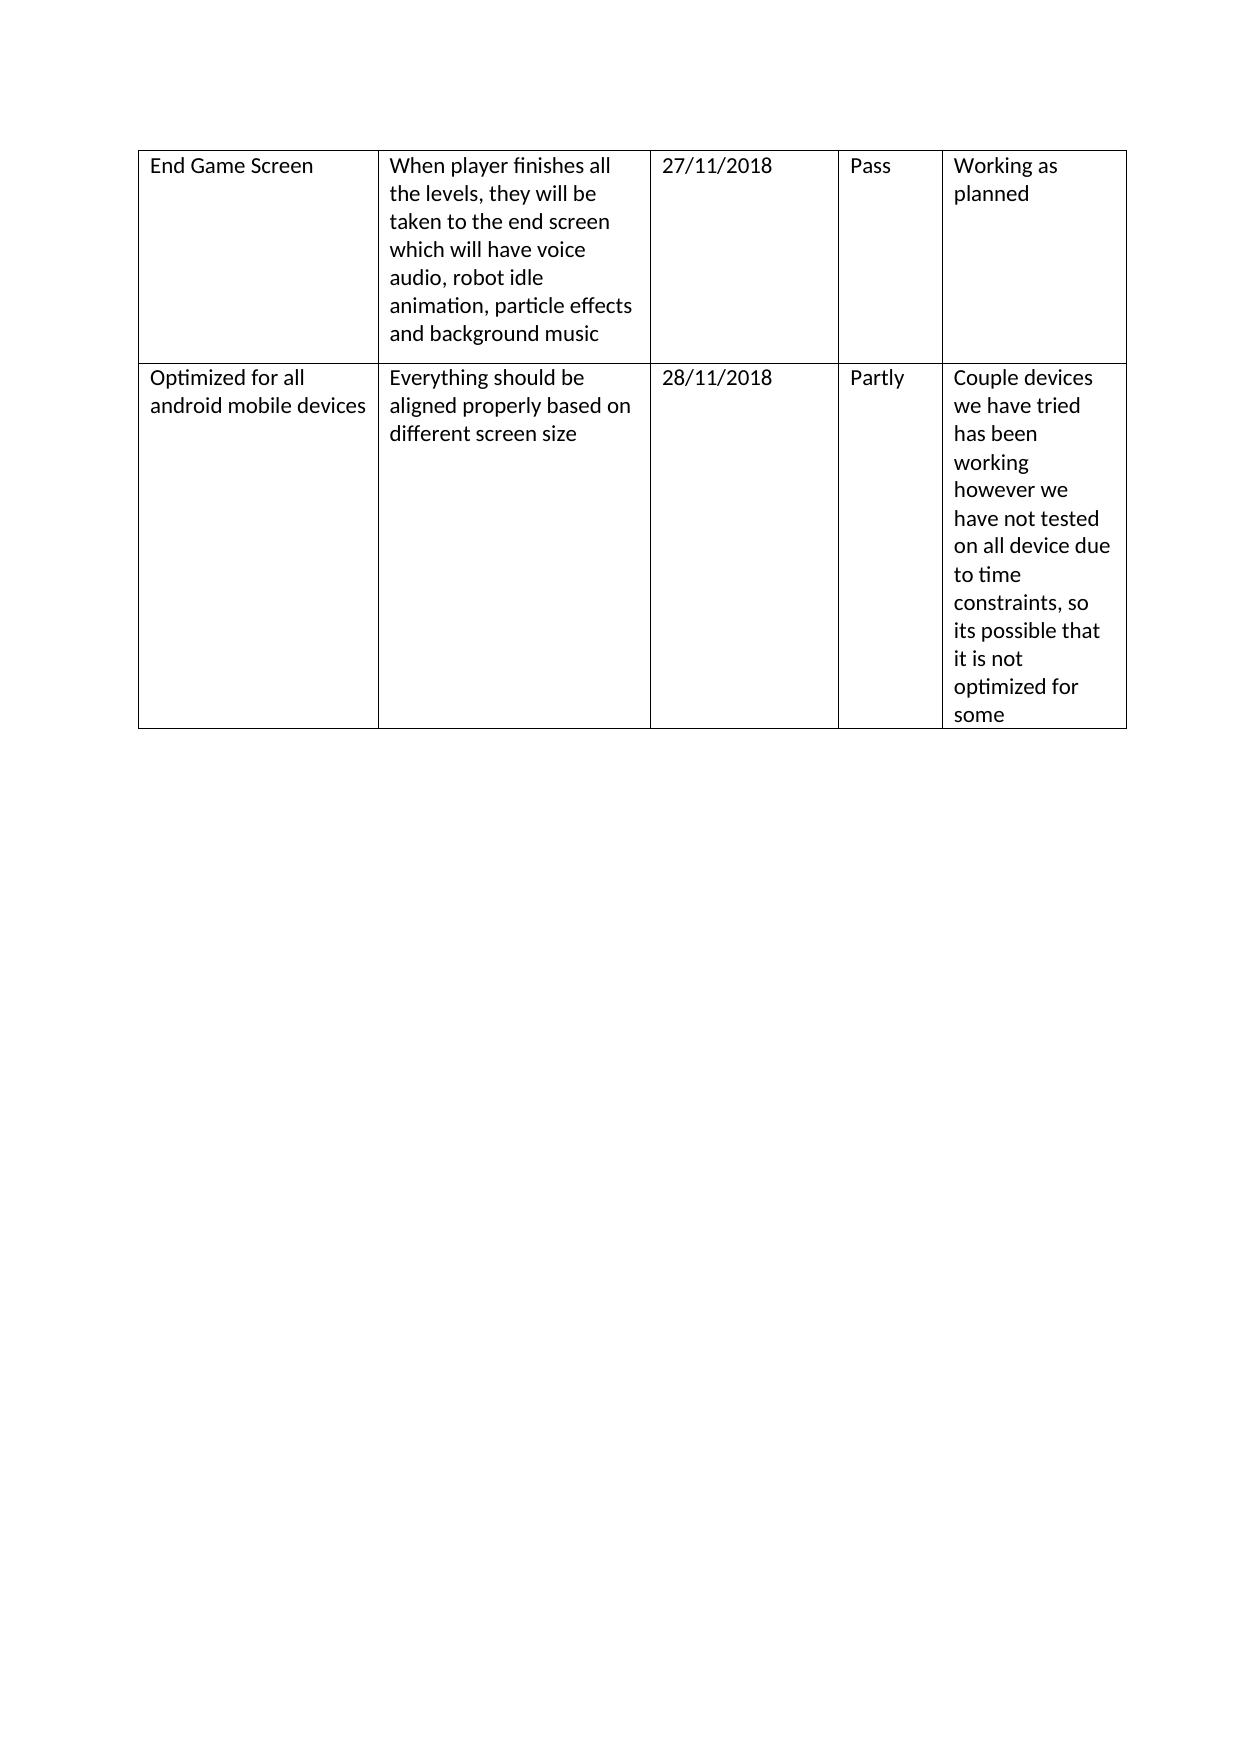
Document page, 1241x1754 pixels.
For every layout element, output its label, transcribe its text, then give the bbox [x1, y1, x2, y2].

table_cell 28/11/2018 [651, 364, 838, 728]
table_cell When player finishes all the levels, they will be taken to the end screen which will have voice audio, robot idle animation, particle effects and background music [379, 151, 650, 362]
table_cell Pass [839, 151, 942, 362]
table_cell Partly [839, 364, 942, 728]
table_cell Optimized for all android mobile devices [139, 364, 378, 728]
table_cell Everything should be aligned properly based on different screen size [379, 364, 650, 728]
table_cell End Game Screen [139, 151, 378, 362]
table_cell 27/11/2018 [651, 151, 838, 362]
table_cell Couple devices we have tried has been working however we have not tested on all device due to time constraints, so its possible that it is not optimized for some [943, 364, 1126, 728]
table_cell Working as planned [943, 151, 1126, 362]
